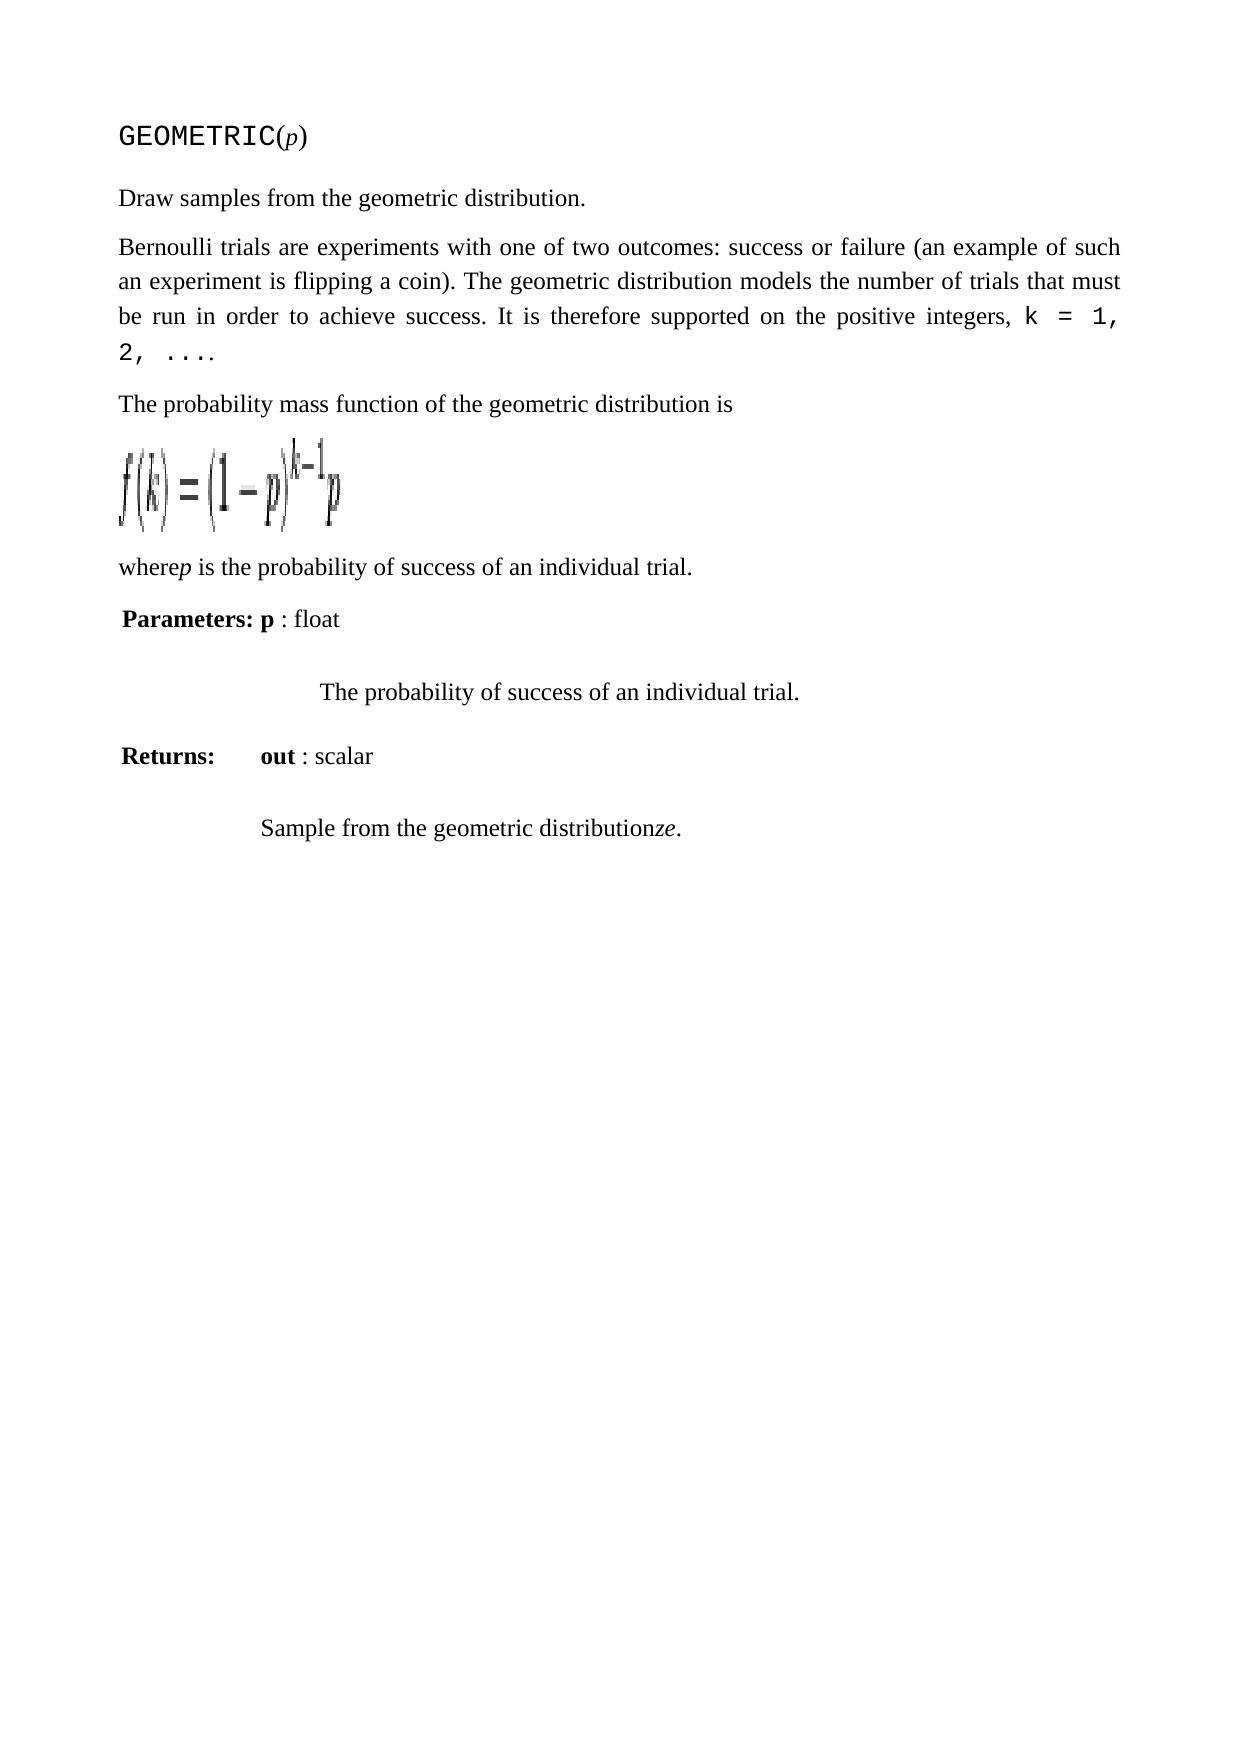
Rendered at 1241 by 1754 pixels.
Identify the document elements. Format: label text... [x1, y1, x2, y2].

table_cell out : scalar Sample from the geometric distributionze. [258, 738, 1122, 874]
text The probability mass function of the geometric distribution is [118, 389, 1122, 418]
subtitle GEOMETRIC(p) [118, 118, 1122, 154]
text wherep is the probability of success of an individual trial. [118, 552, 1122, 581]
table_header p : float The probability of success of an individual trial. [258, 601, 1122, 738]
picture [118, 438, 340, 532]
table_header Parameters: [118, 601, 257, 738]
text Bernoulli trials are experiments with one of two outcomes: success or failure (an example of such an experiment is flipping a coin). The geometric distribution models the number of trials that must be run in order to achieve success. It is therefore supported on the positive integers, k = 1, 2, .... [118, 232, 1122, 368]
table_cell Returns: [118, 738, 257, 874]
text Draw samples from the geometric distribution. [118, 183, 1122, 212]
